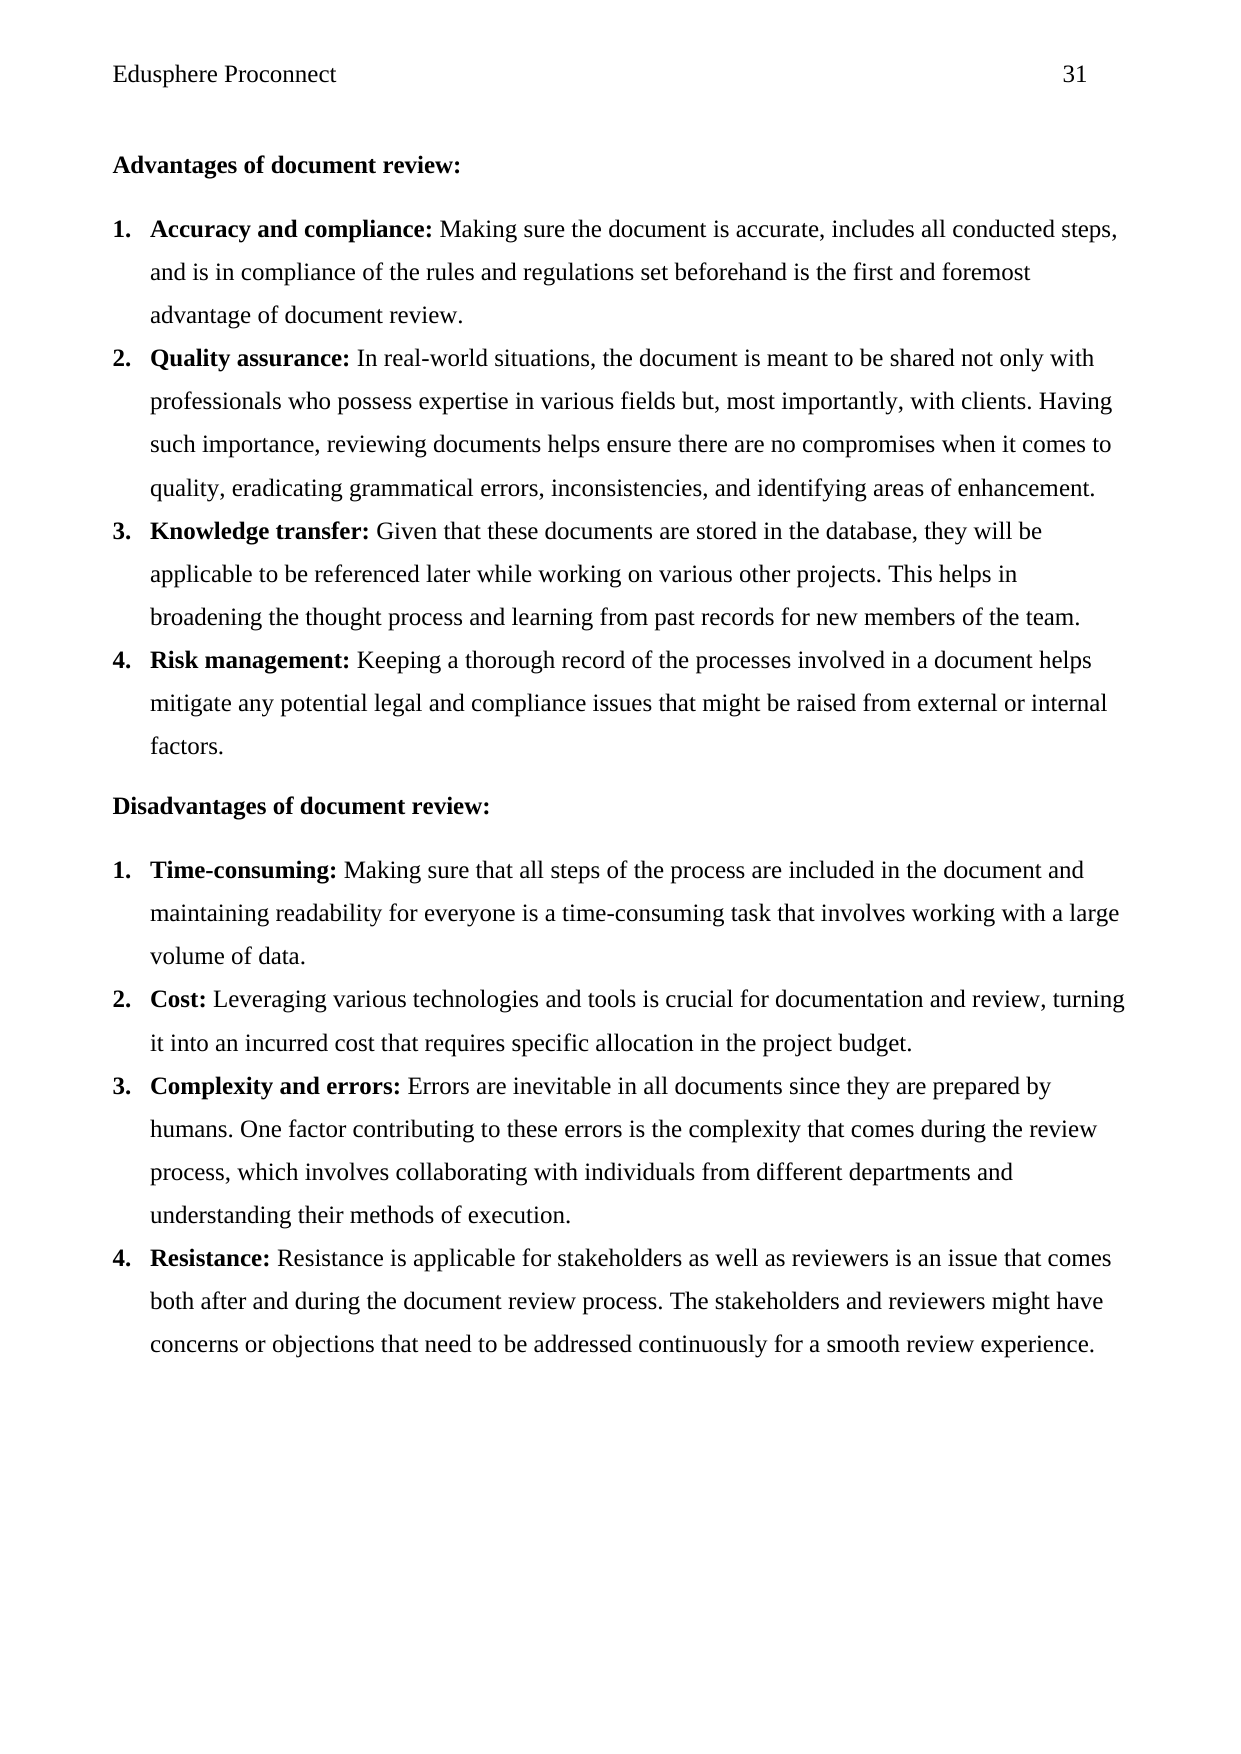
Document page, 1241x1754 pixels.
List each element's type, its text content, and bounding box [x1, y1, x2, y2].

list Resistance: Resistance is applicable for stakeholders as well as reviewers is an issue that comes both after and during the document review process. The stakeholders and reviewers might have concerns or objections that need to be addressed continuously for a smooth review experience. [112, 1243, 1128, 1358]
list Knowledge transfer: Given that these documents are stored in the database, they will be applicable to be referenced later while working on various other projects. This helps in broadening the thought process and learning from past records for new members of the team. [112, 516, 1128, 631]
text Disadvantages of document review: [112, 791, 1128, 820]
list Quality assurance: In real-world situations, the document is meant to be shared not only with professionals who possess expertise in various fields but, most importantly, with clients. Having such importance, reviewing documents helps ensure there are no compromises when it comes to quality, eradicating grammatical errors, inconsistencies, and identifying areas of enhancement. [112, 343, 1128, 501]
list Complexity and errors: Errors are inevitable in all documents since they are prepared by humans. One factor contributing to these errors is the complexity that comes during the review process, which involves collaborating with individuals from different departments and understanding their methods of execution. [112, 1071, 1128, 1229]
list Accuracy and compliance: Making sure the document is accurate, includes all conducted steps, and is in compliance of the rules and regulations set beforehand is the first and foremost advantage of document review. [112, 214, 1128, 329]
text Advantages of document review: [112, 150, 1128, 179]
list Time-consuming: Making sure that all steps of the process are included in the document and maintaining readability for everyone is a time-consuming task that involves working with a large volume of data. [112, 855, 1128, 970]
list Risk management: Keeping a thorough record of the processes involved in a document helps mitigate any potential legal and compliance issues that might be raised from external or internal factors. [112, 645, 1128, 760]
list Cost: Leveraging various technologies and tools is crucial for documentation and review, turning it into an incurred cost that requires specific allocation in the project budget. [112, 984, 1128, 1056]
